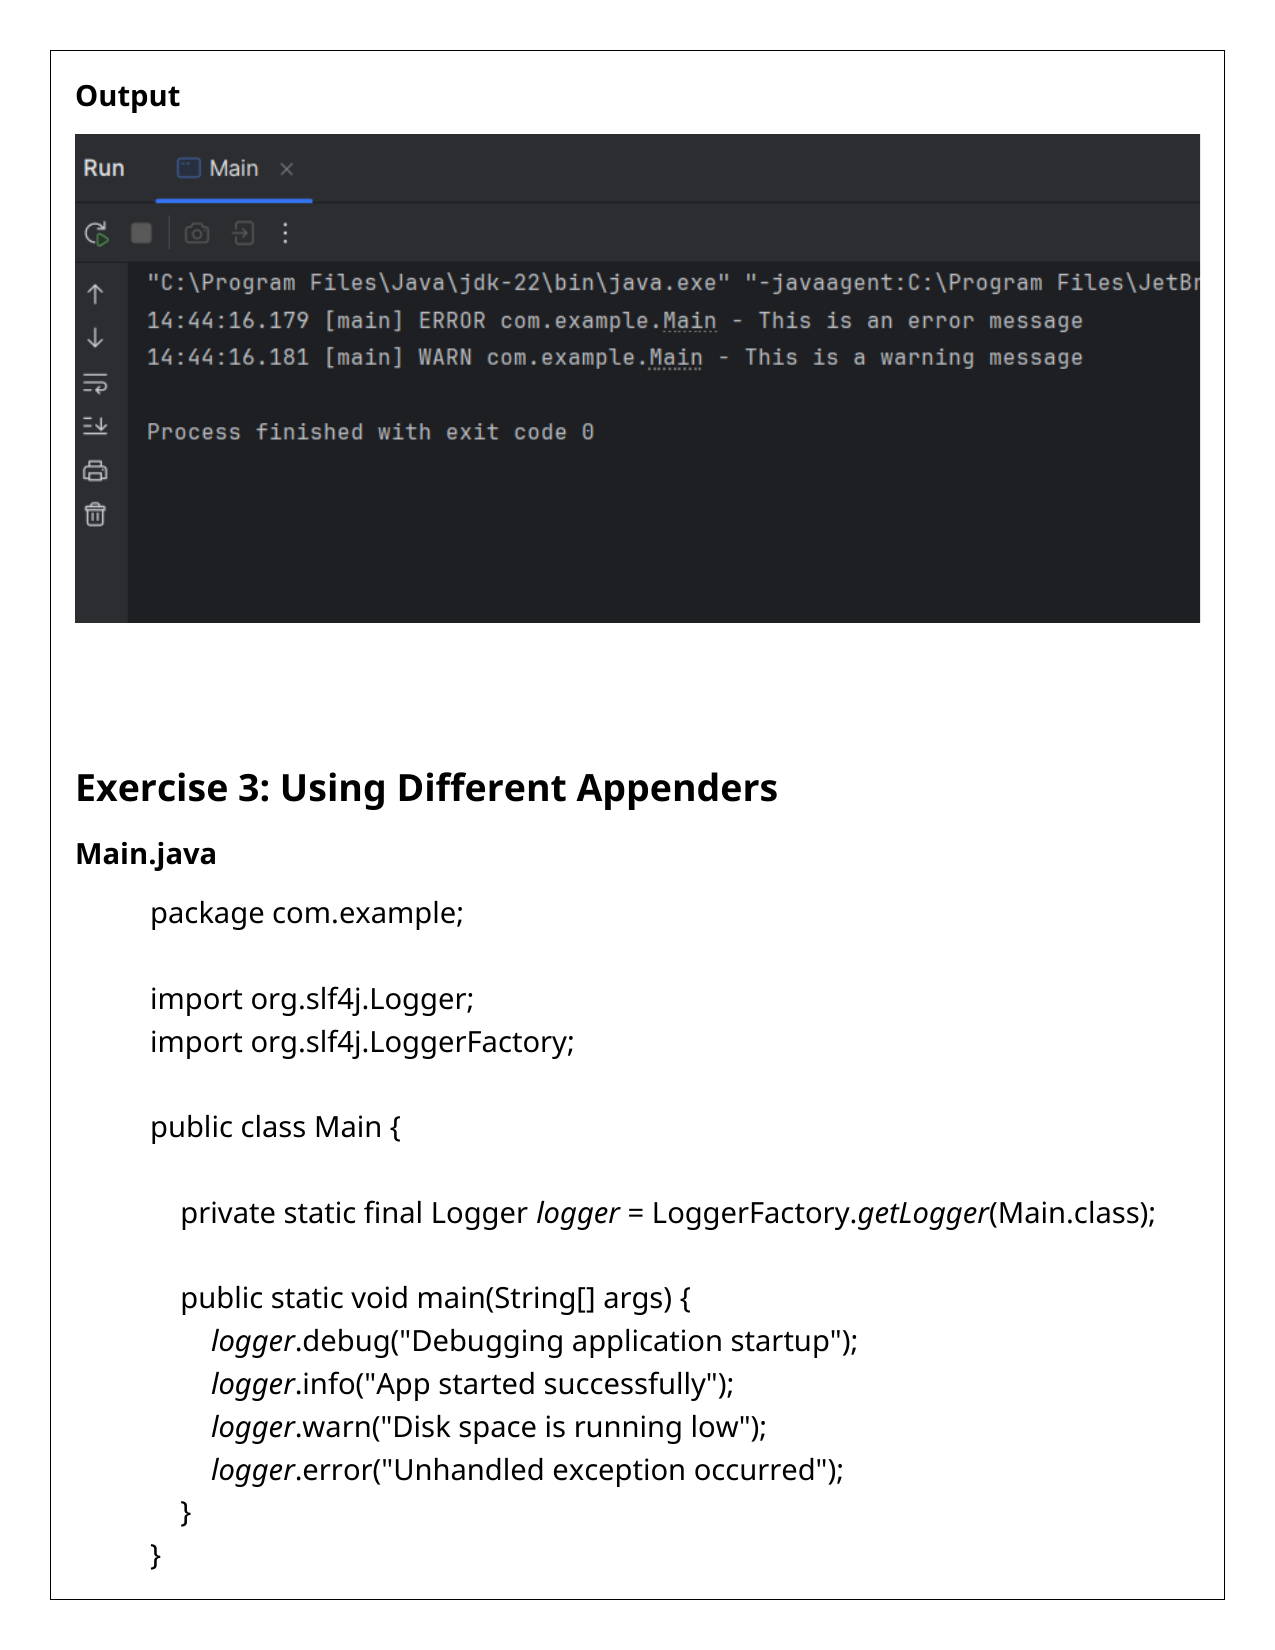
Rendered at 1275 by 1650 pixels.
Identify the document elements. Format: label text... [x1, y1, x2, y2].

text Output [75, 75, 1200, 115]
text package com.example; import org.slf4j.Logger; import org.slf4j.LoggerFactory; public class Main { private static final Logger logger = LoggerFactory.getLogger(Main.class); public static void main(String[] args) { logger.debug("Debugging application startup"); logger.info("App started successfully"); logger.warn("Disk space is running low"); logger.error("Unhandled exception occurred"); } } [150, 892, 1200, 1574]
picture [75, 134, 1200, 623]
text Exercise 3: Using Different Appenders [75, 761, 1200, 812]
text Main.java [75, 833, 1200, 873]
